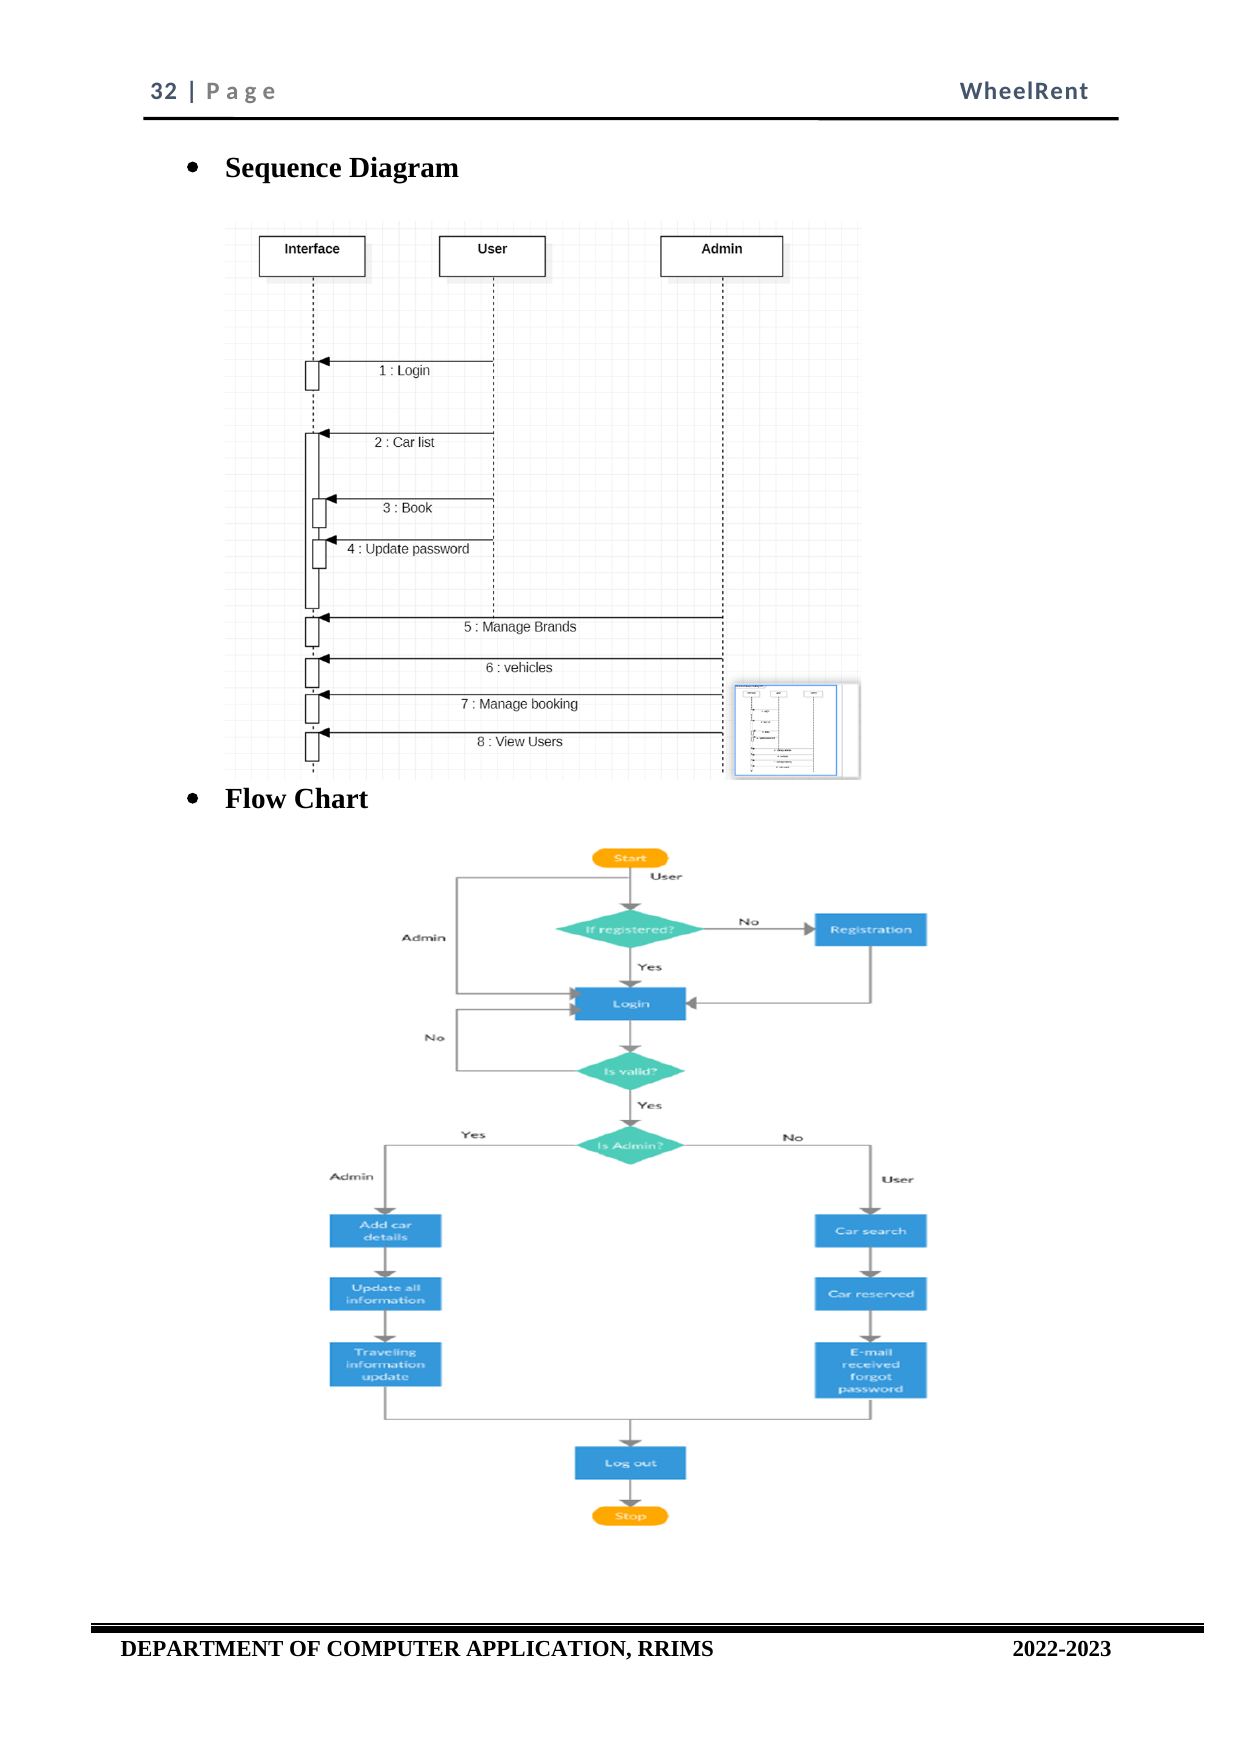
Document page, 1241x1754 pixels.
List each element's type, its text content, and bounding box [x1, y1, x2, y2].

picture [225, 816, 942, 1531]
list Sequence Diagram [187, 150, 1145, 184]
list Flow Chart [187, 781, 1145, 815]
picture [225, 221, 862, 780]
